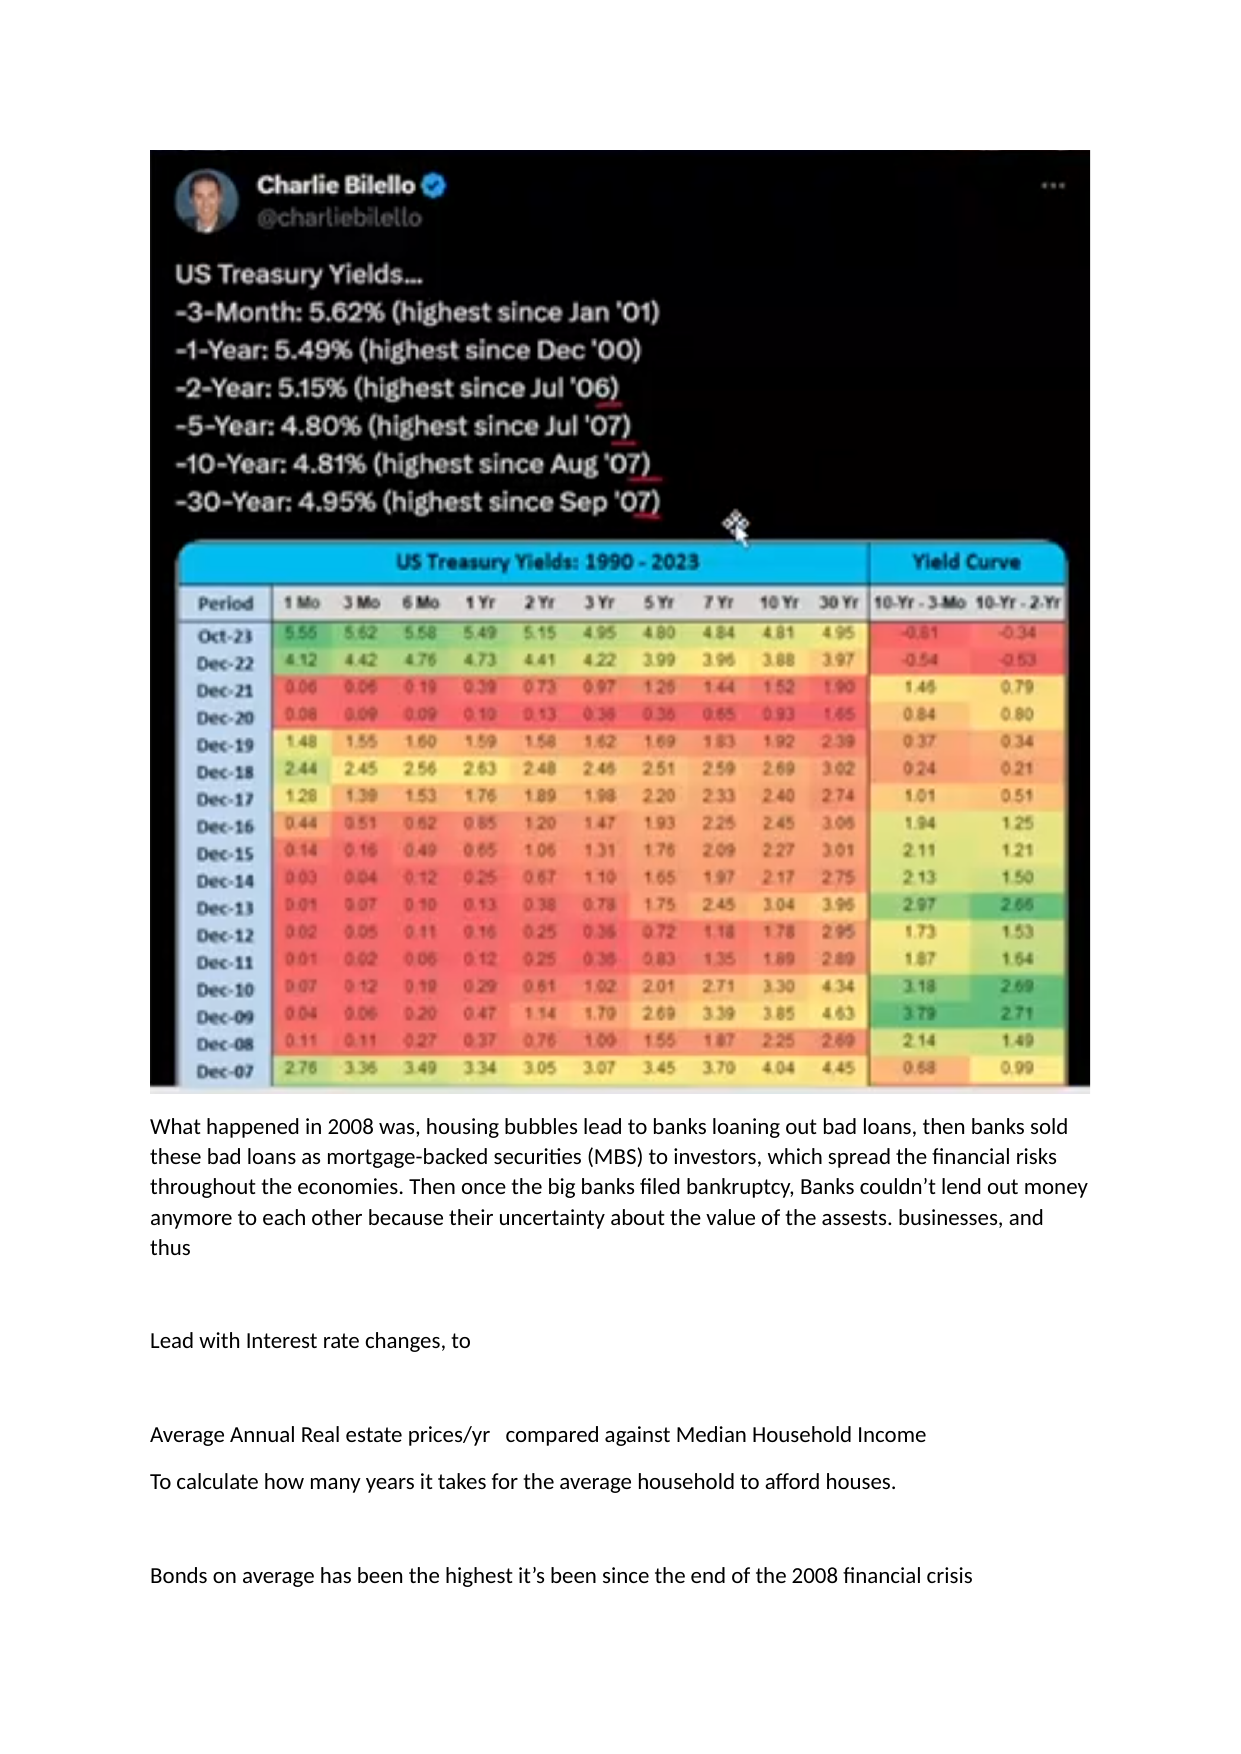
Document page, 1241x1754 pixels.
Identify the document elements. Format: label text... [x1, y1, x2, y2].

text What happened in 2008 was, housing bubbles lead to banks loaning out bad loans, then banks sold these bad loans as mortgage-backed securities (MBS) to investors, which spread the financial risks throughout the economies. Then once the big banks filed bankruptcy, Banks couldn’t lend out money anymore to each other because their uncertainty about the value of the assests. businesses, and thus [150, 1112, 1090, 1261]
text To calculate how many years it takes for the average household to afford houses. [150, 1467, 1090, 1495]
text Bonds on average has been the highest it’s been since the end of the 2008 financial crisis [150, 1561, 1090, 1589]
picture [150, 150, 1091, 1094]
text Lead with Interest rate changes, to [150, 1327, 1090, 1355]
text Average Annual Real estate prices/yr compared against Median Household Income [150, 1420, 1090, 1448]
